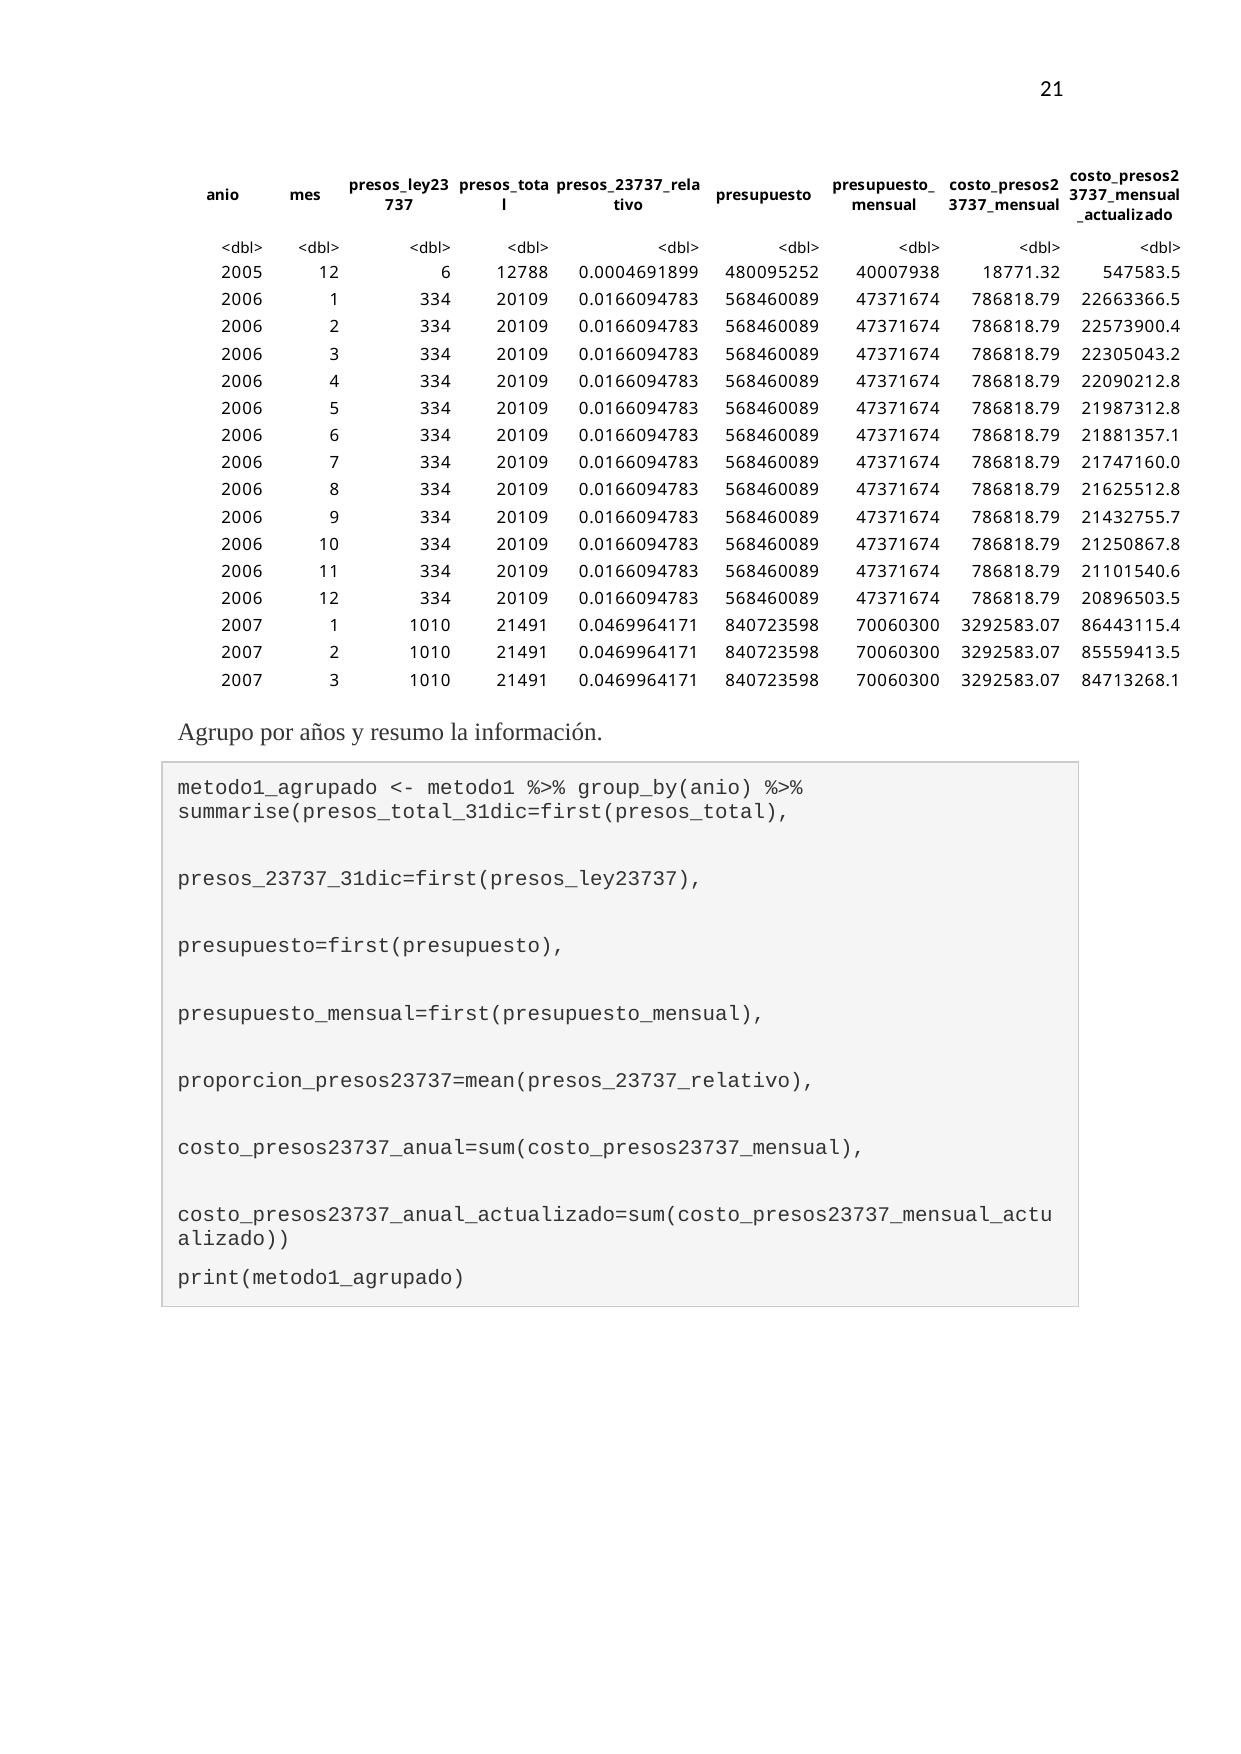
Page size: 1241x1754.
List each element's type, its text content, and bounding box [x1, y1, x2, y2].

text costo_presos23737_anual=sum(costo_presos23737_mensual), [163, 1093, 1078, 1160]
text metodo1_agrupado <- metodo1 %>% group_by(anio) %>% summarise(presos_total_31dic=first(presos_total), [163, 763, 1078, 824]
text presupuesto=first(presupuesto), [163, 891, 1078, 958]
text proporcion_presos23737=mean(presos_23737_relativo), [163, 1026, 1078, 1093]
text presupuesto_mensual=first(presupuesto_mensual), [163, 958, 1078, 1026]
text presos_23737_31dic=first(presos_ley23737), [163, 824, 1078, 891]
text print(metodo1_agrupado) [163, 1251, 1078, 1306]
text Agrupo por años y resumo la información. [177, 717, 1063, 745]
text costo_presos23737_anual_actualizado=sum(costo_presos23737_mensual_actualizado)) [163, 1160, 1078, 1251]
